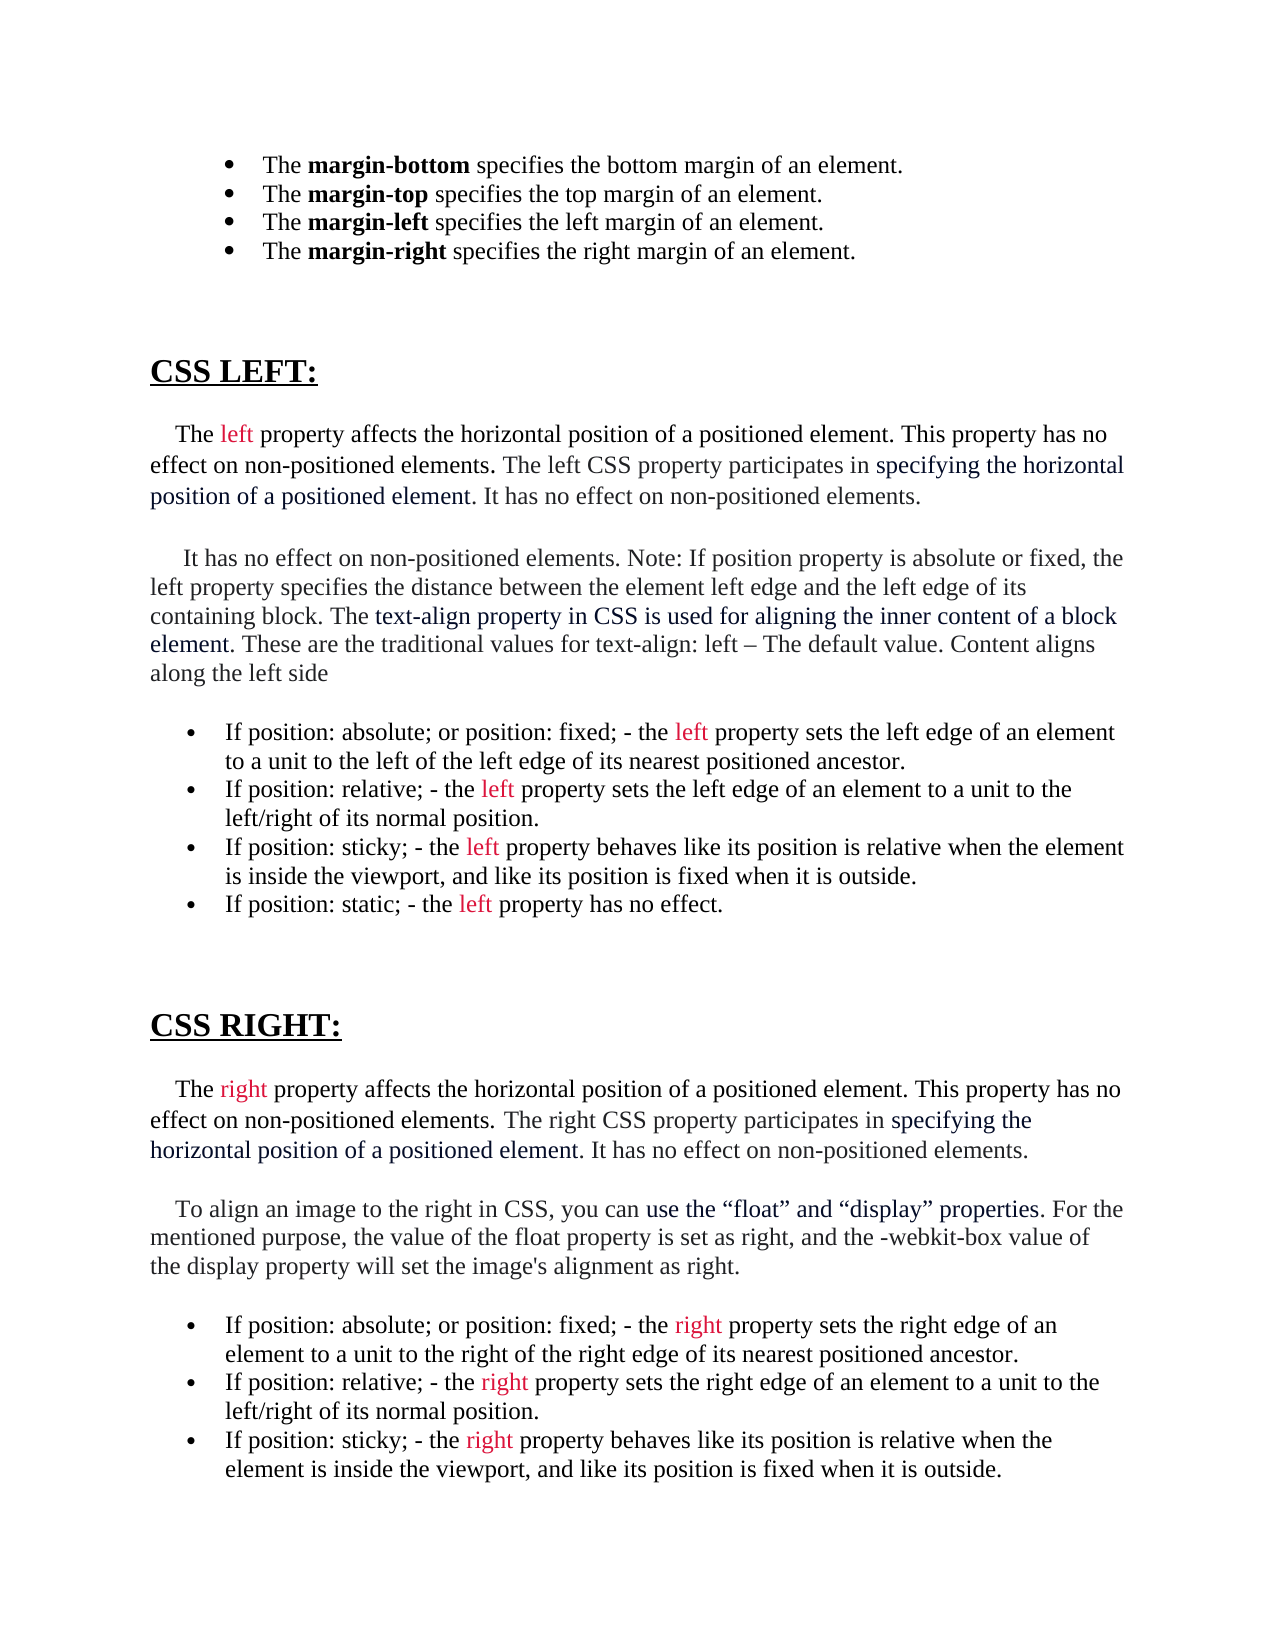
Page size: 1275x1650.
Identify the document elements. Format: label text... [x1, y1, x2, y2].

text It has no effect on non-positioned elements. Note: If position property is absolute or fixed, the left property specifies the distance between the element left edge and the left edge of its containing block. The text-align property in CSS is used for aligning the inner content of a block element. These are the traditional values for text-align: left – The default value. Content aligns along the left side [150, 540, 1125, 687]
list If position: static; - the left property has no effect. [187, 889, 1125, 918]
list The margin-right specifies the right margin of an element. [225, 236, 1125, 265]
list The margin-left specifies the left margin of an element. [225, 207, 1125, 236]
text To align an image to the right in CSS, you can use the “float” and “display” properties. For the mentioned purpose, the value of the float property is set as right, and the -webkit-box value of the display property will set the image's alignment as right. [150, 1194, 1125, 1280]
list If position: sticky; - the left property behaves like its position is relative when the element is inside the viewport, and like its position is fixed when it is outside. [187, 832, 1125, 889]
list If position: sticky; - the right property behaves like its position is relative when the element is inside the viewport, and like its position is fixed when it is outside. [187, 1425, 1125, 1482]
text CSS LEFT: [150, 351, 1125, 389]
text CSS RIGHT: [150, 1005, 1125, 1044]
list The margin-top specifies the top margin of an element. [225, 179, 1125, 207]
text The right property affects the horizontal position of a positioned element. This property has no effect on non-positioned elements. The right CSS property participates in specifying the horizontal position of a positioned element. It has no effect on non-positioned elements. [150, 1074, 1125, 1164]
list If position: relative; - the left property sets the left edge of an element to a unit to the left/right of its normal position. [187, 774, 1125, 832]
list If position: relative; - the right property sets the right edge of an element to a unit to the left/right of its normal position. [187, 1367, 1125, 1425]
list The margin-bottom specifies the bottom margin of an element. [225, 150, 1125, 179]
list If position: absolute; or position: fixed; - the right property sets the right edge of an element to a unit to the right of the right edge of its nearest positioned ancestor. [187, 1310, 1125, 1367]
list If position: absolute; or position: fixed; - the left property sets the left edge of an element to a unit to the left of the left edge of its nearest positioned ancestor. [187, 717, 1125, 774]
text The left property affects the horizontal position of a positioned element. This property has no effect on non-positioned elements. The left CSS property participates in specifying the horizontal position of a positioned element. It has no effect on non-positioned elements. [150, 419, 1125, 510]
